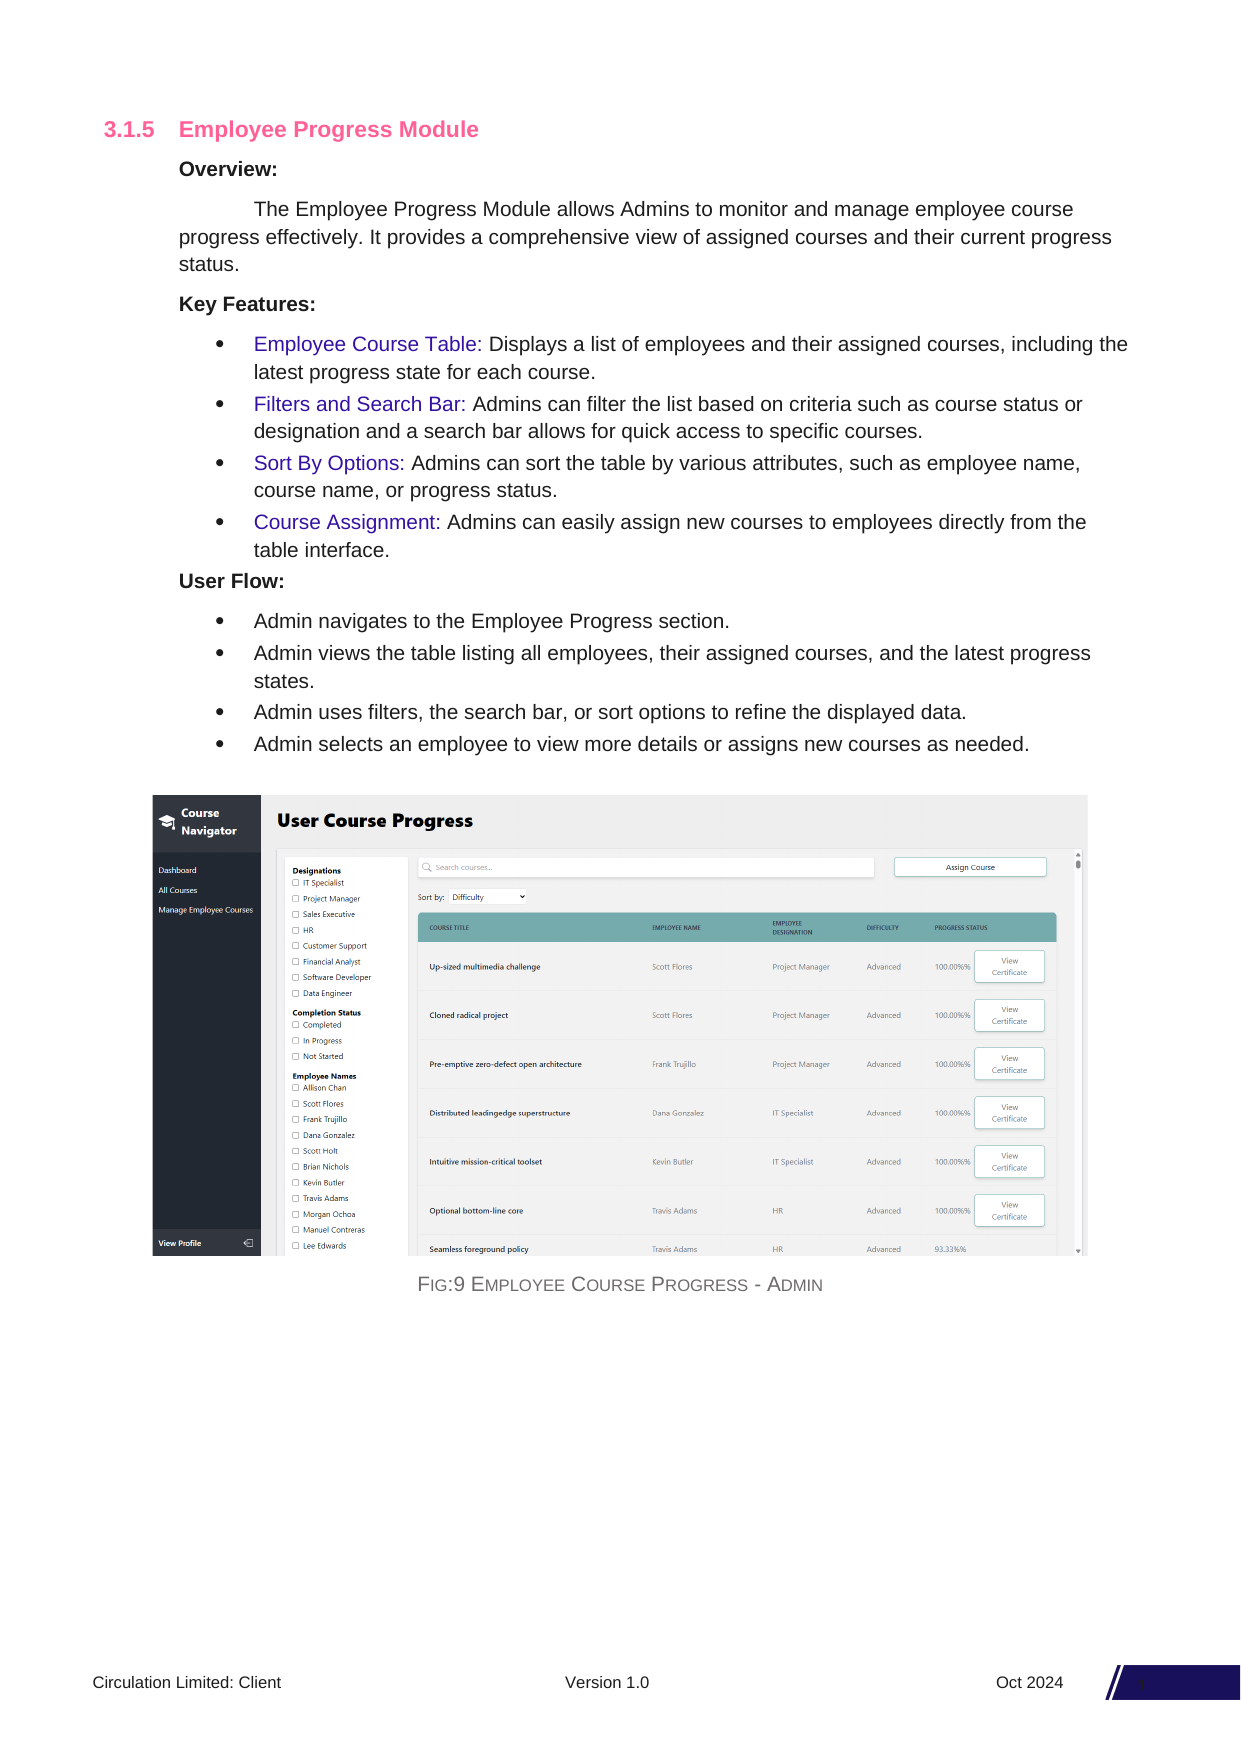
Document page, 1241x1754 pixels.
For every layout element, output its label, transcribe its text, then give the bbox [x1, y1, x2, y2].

list Admin navigates to the Employee Progress section. [216, 609, 1137, 633]
text Fig:9 Employee Course Progress - Admin [103, 1272, 1137, 1296]
list Employee Course Table: Displays a list of employees and their assigned courses, including the latest progress state for each course. [216, 332, 1137, 384]
list Sort By Options: Admins can sort the table by various attributes, such as employee name, course name, or progress status. [216, 451, 1137, 502]
text Key Features: [178, 292, 1137, 316]
text Overview: [178, 157, 1137, 181]
list Admin views the table listing all employees, their assigned courses, and the latest progress states. [216, 641, 1137, 692]
text The Employee Progress Module allows Admins to monitor and manage employee course progress effectively. It provides a comprehensive view of assigned courses and their current progress status. [178, 197, 1137, 276]
list Course Assignment: Admins can easily assign new courses to employees directly from the table interface. [216, 510, 1137, 561]
list Admin selects an employee to view more details or assigns new courses as needed. [216, 732, 1137, 756]
list Admin uses filters, the search bar, or sort options to refine the displayed data. [216, 700, 1137, 724]
list Filters and Search Bar: Admins can filter the list based on criteria such as course status or designation and a search bar allows for quick access to specific courses. [216, 391, 1137, 443]
picture [152, 795, 1088, 1256]
picture [1105, 1665, 1241, 1700]
subtitle Employee Progress Module [103, 116, 1137, 142]
text User Flow: [178, 569, 1137, 593]
